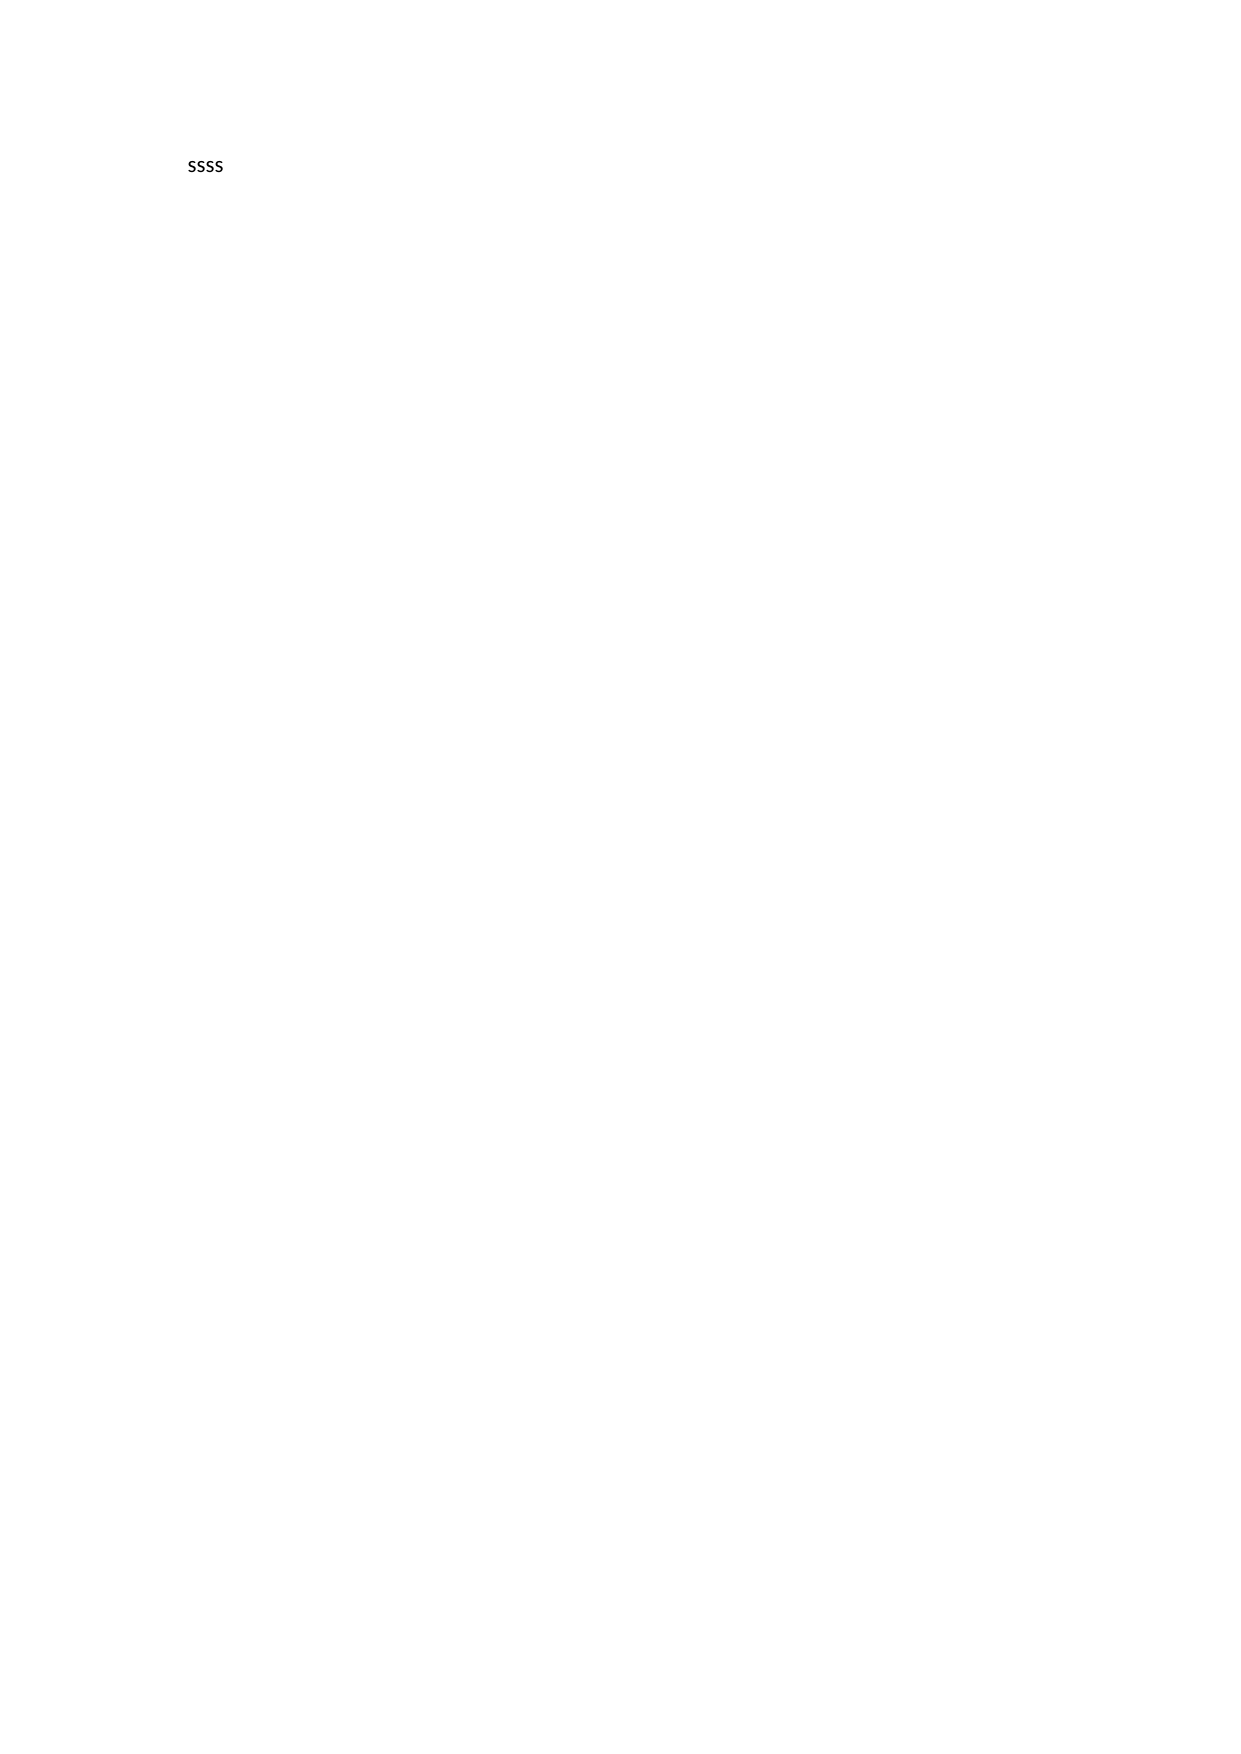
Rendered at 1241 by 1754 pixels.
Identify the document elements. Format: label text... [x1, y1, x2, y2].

text ssss [187, 150, 1053, 178]
